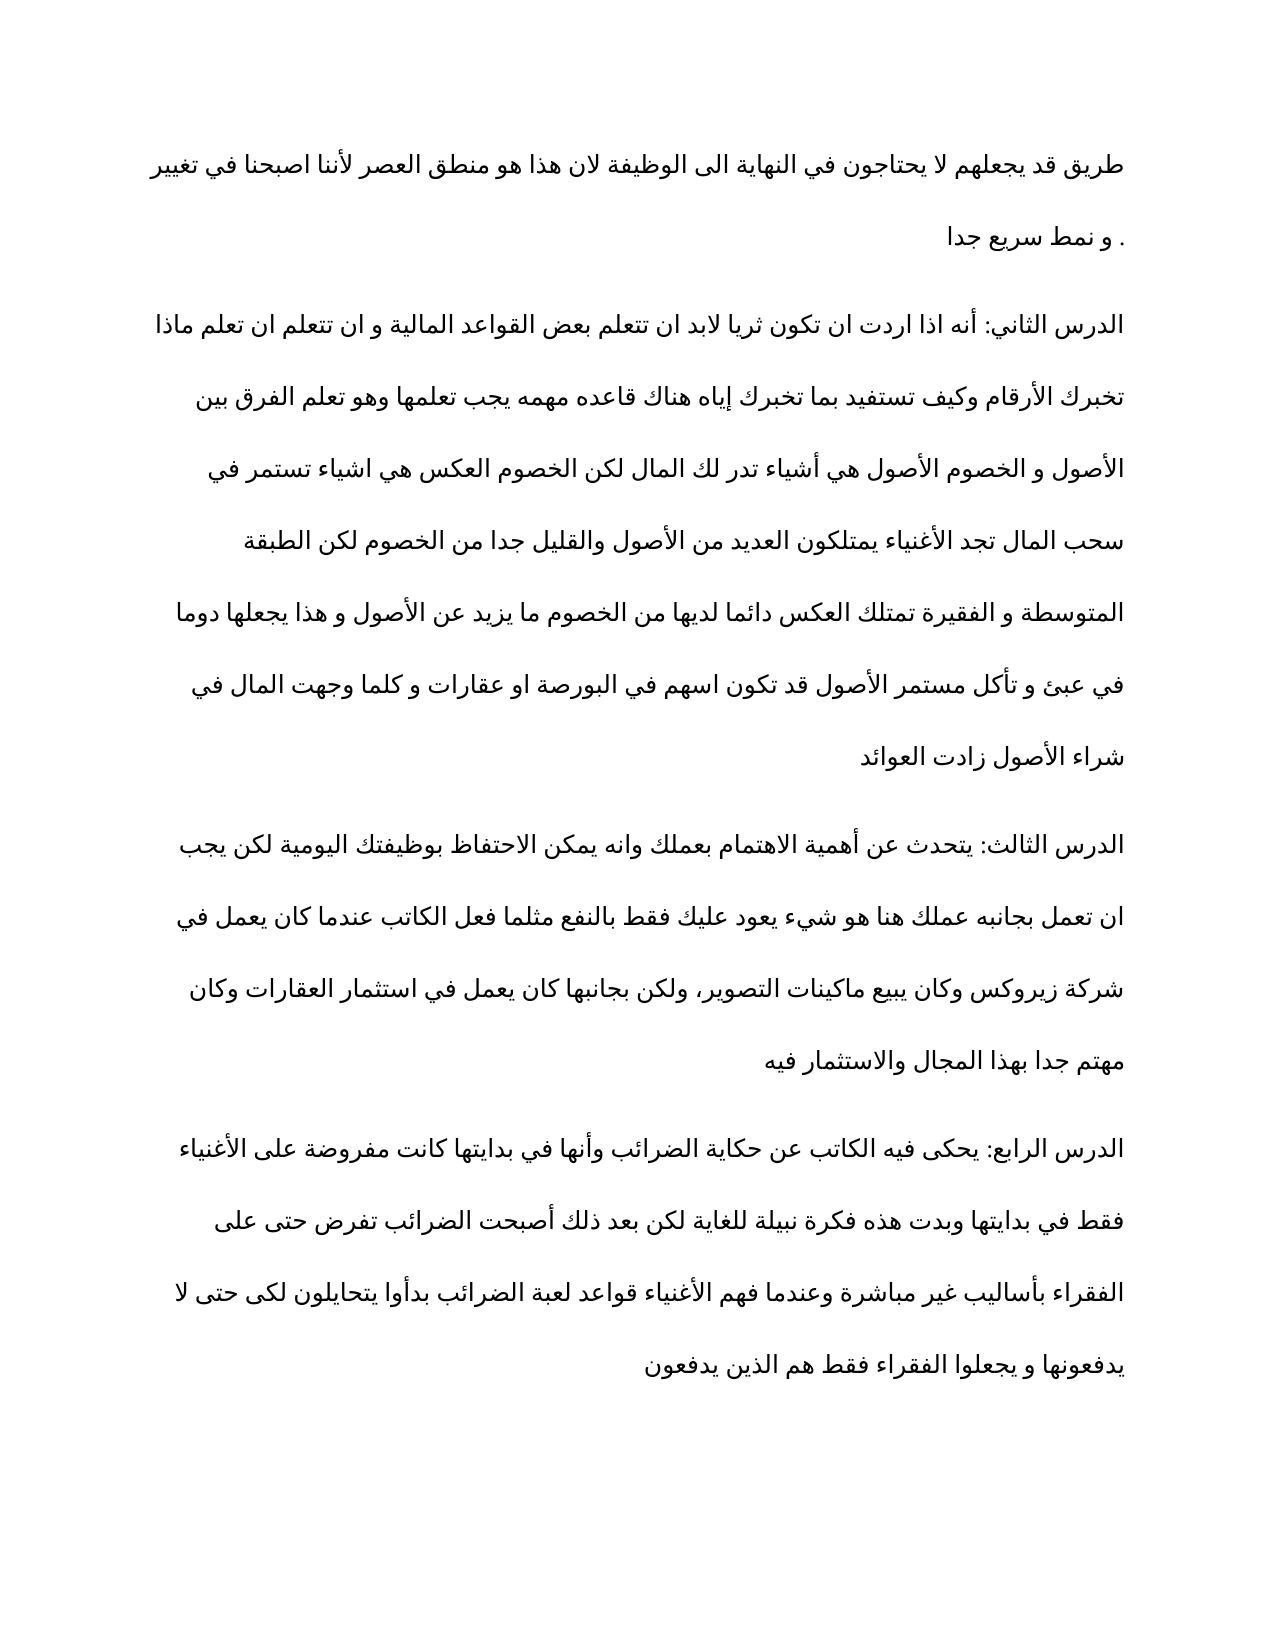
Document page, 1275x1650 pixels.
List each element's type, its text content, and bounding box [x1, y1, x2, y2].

text الدرس الثاني: أنه اذا اردت ان تكون ثريا لابد ان تتعلم بعض القواعد المالية و ان تتعلم ان تعلم ماذا تخبرك الأرقام وكيف تستفيد بما تخبرك إياه هناك قاعده مهمه يجب تعلمها وهو تعلم الفرق بين الأصول و الخصوم الأصول هي أشياء تدر لك المال لكن الخصوم العكس هي اشياء تستمر في سحب المال تجد الأغنياء يمتلكون العديد من الأصول والقليل جدا من الخصوم لكن الطبقة المتوسطة و الفقيرة تمتلك العكس دائما لديها من الخصوم ما يزيد عن الأصول و هذا يجعلها دوما في عبئ و تأكل مستمر الأصول قد تكون اسهم في البورصة او عقارات و كلما وجهت المال في شراء الأصول زادت العوائد [150, 310, 1125, 770]
text الدرس الرابع: يحكى فيه الكاتب عن حكاية الضرائب وأنها في بدايتها كانت مفروضة على الأغنياء فقط في بدايتها وبدت هذه فكرة نبيلة للغاية لكن بعد ذلك أصبحت الضرائب تفرض حتى على الفقراء بأساليب غير مباشرة وعندما فهم الأغنياء قواعد لعبة الضرائب بدأوا يتحايلون لكى حتى لا يدفعونها و يجعلوا الفقراء فقط هم الذين يدفعون [150, 1134, 1125, 1379]
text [150, 150, 1125, 251]
text الدرس الثالث: يتحدث عن أهمية الاهتمام بعملك وانه يمكن الاحتفاظ بوظيفتك اليومية لكن يجب ان تعمل بجانبه عملك هنا هو شيء يعود عليك فقط بالنفع مثلما فعل الكاتب عندما كان يعمل في شركة زيروكس وكان يبيع ماكينات التصوير، ولكن بجانبها كان يعمل في استثمار العقارات وكان مهتم جدا بهذا المجال والاستثمار فيه [150, 830, 1125, 1074]
